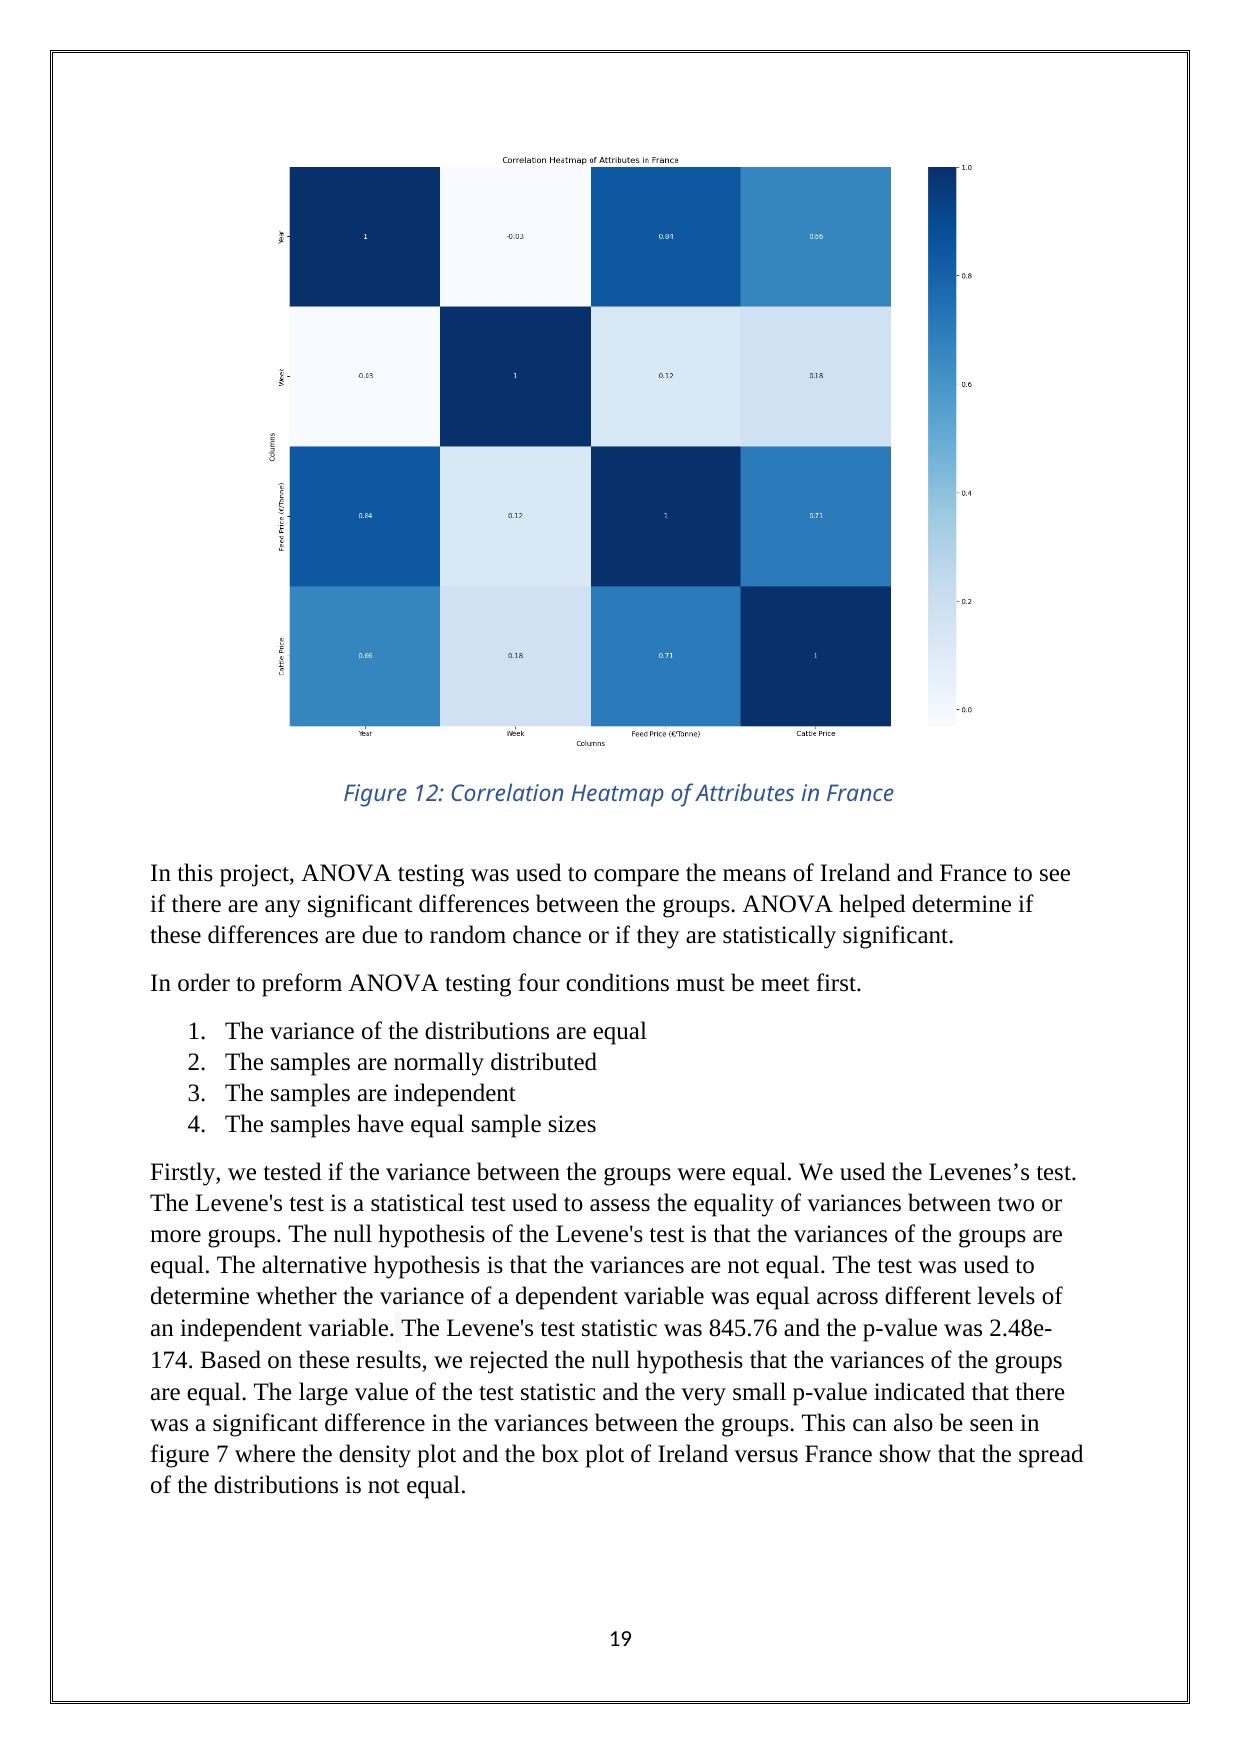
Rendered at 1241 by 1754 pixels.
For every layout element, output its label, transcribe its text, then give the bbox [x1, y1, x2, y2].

text Firstly, we tested if the variance between the groups were equal. We used the Levenes’s test. The Levene's test is a statistical test used to assess the equality of variances between two or more groups. The null hypothesis of the Levene's test is that the variances of the groups are equal. The alternative hypothesis is that the variances are not equal. The test was used to determine whether the variance of a dependent variable was equal across different levels of an independent variable. The Levene's test statistic was 845.76 and the p-value was 2.48e-174. Based on these results, we rejected the null hypothesis that the variances of the groups are equal. The large value of the test statistic and the very small p-value indicated that there was a significant difference in the variances between the groups. This can also be seen in figure 7 where the density plot and the box plot of Ireland versus France show that the spread of the distributions is not equal. [150, 1157, 1090, 1498]
text In order to preform ANOVA testing four conditions must be meet first. [150, 968, 1090, 997]
picture [256, 150, 984, 758]
list The samples have equal sample sizes [187, 1109, 1090, 1138]
text In this project, ANOVA testing was used to compare the means of Ireland and France to see if there are any significant differences between the groups. ANOVA helped determine if these differences are due to random chance or if they are statistically significant. [150, 858, 1090, 949]
subtitle Figure 12: Correlation Heatmap of Attributes in France [150, 777, 1090, 808]
list The samples are normally distributed [187, 1047, 1090, 1076]
list The variance of the distributions are equal [187, 1016, 1090, 1044]
list The samples are independent [187, 1078, 1090, 1107]
